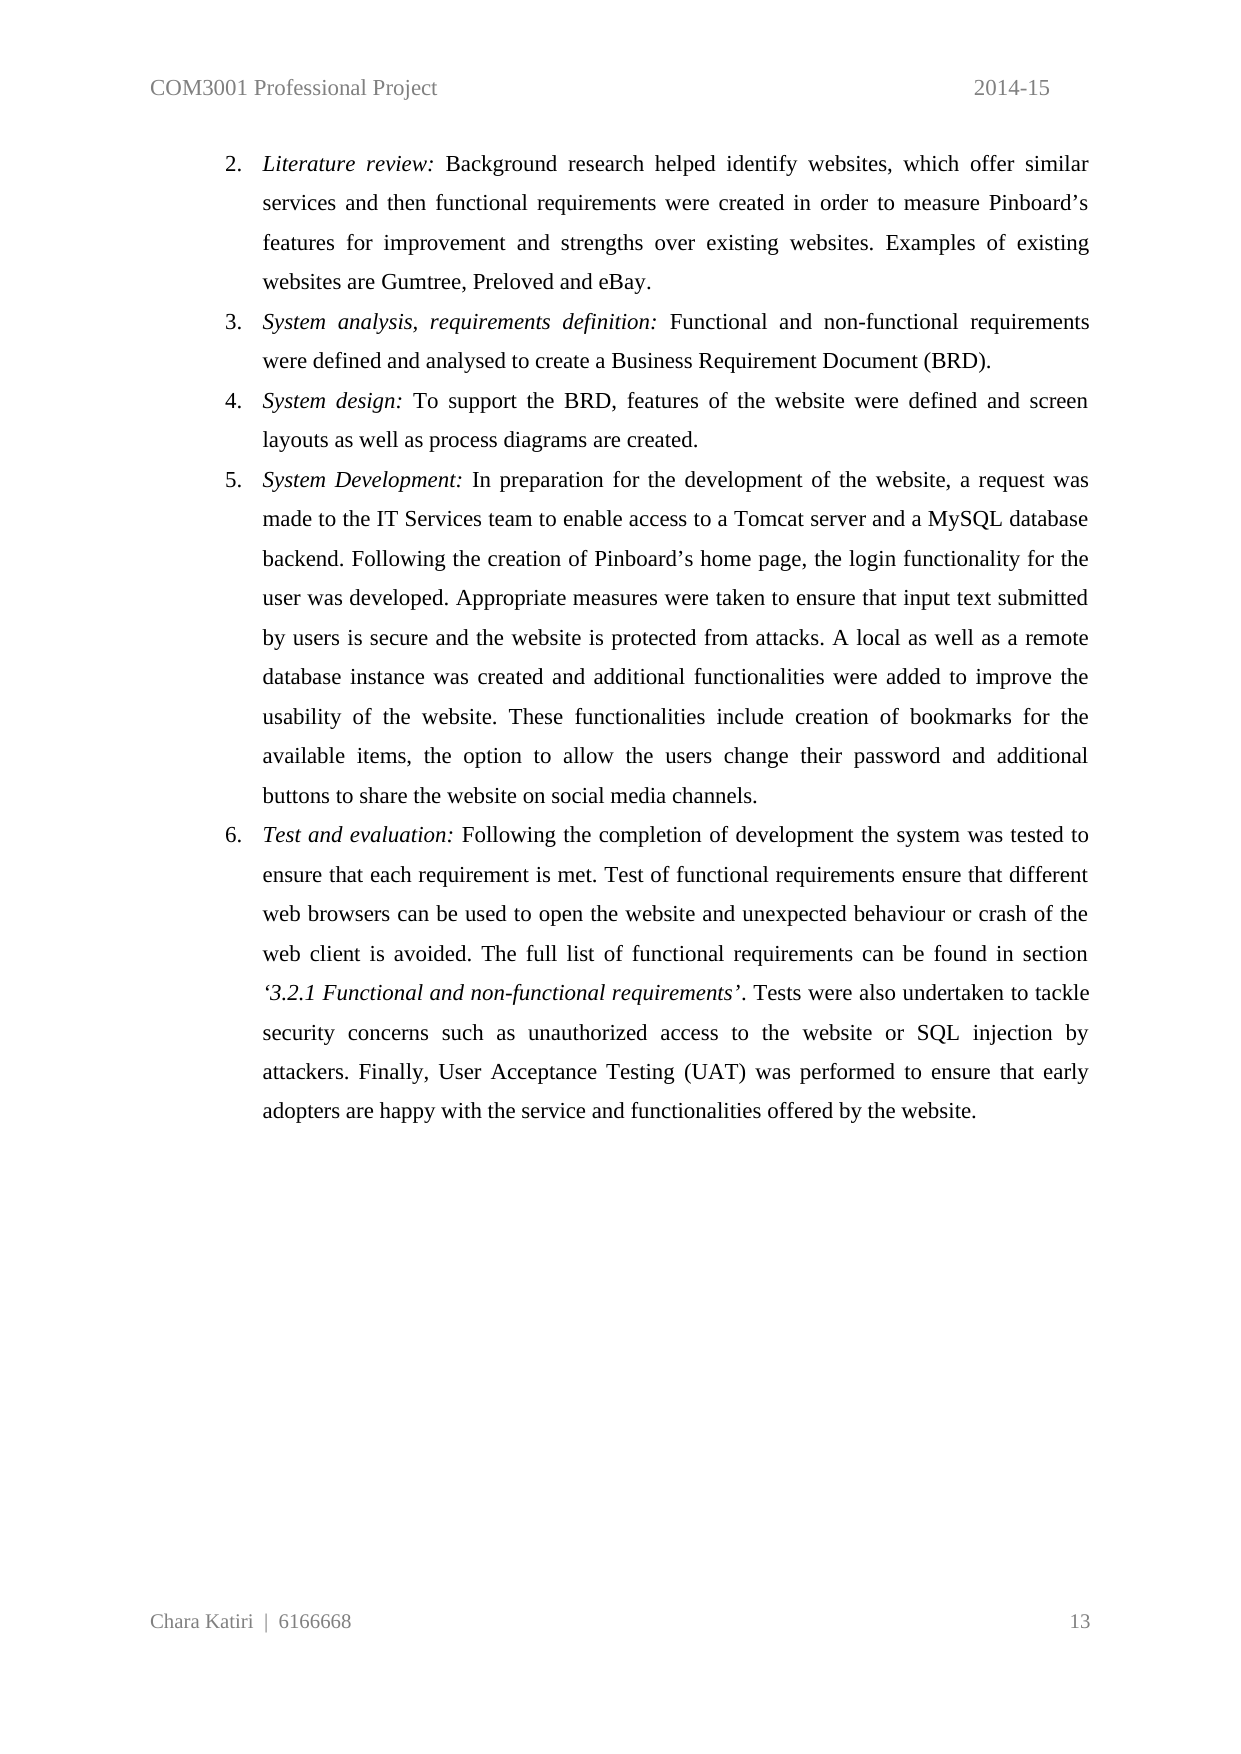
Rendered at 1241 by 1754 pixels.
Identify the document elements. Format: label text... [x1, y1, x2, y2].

list System design: To support the BRD, features of the website were defined and screen layouts as well as process diagrams are created. [225, 387, 1090, 453]
list System Development: In preparation for the development of the website, a request was made to the IT Services team to enable access to a Tomcat server and a MySQL database backend. Following the creation of Pinboard’s home page, the login functionality for the user was developed. Appropriate measures were taken to ensure that input text submitted by users is secure and the website is protected from attacks. A local as well as a remote database instance was created and additional functionalities were added to improve the usability of the website. These functionalities include creation of bookmarks for the available items, the option to allow the users change their password and additional buttons to share the website on social media channels. [225, 466, 1090, 808]
list System analysis, requirements definition: Functional and non-functional requirements were defined and analysed to create a Business Requirement Document (BRD). [225, 308, 1090, 374]
list Test and evaluation: Following the completion of development the system was tested to ensure that each requirement is met. Test of functional requirements ensure that different web browsers can be used to open the website and unexpected behaviour or crash of the web client is avoided. The full list of functional requirements can be found in section ‘3.2.1 Functional and non-functional requirements’. Tests were also undertaken to tackle security concerns such as unauthorized access to the website or SQL injection by attackers. Finally, User Acceptance Testing (UAT) was performed to ensure that early adopters are happy with the service and functionalities offered by the website. [225, 821, 1090, 1124]
list Literature review: Background research helped identify websites, which offer similar services and then functional requirements were created in order to measure Pinboard’s features for improvement and strengths over existing websites. Examples of existing websites are Gumtree, Preloved and eBay. [225, 150, 1090, 295]
